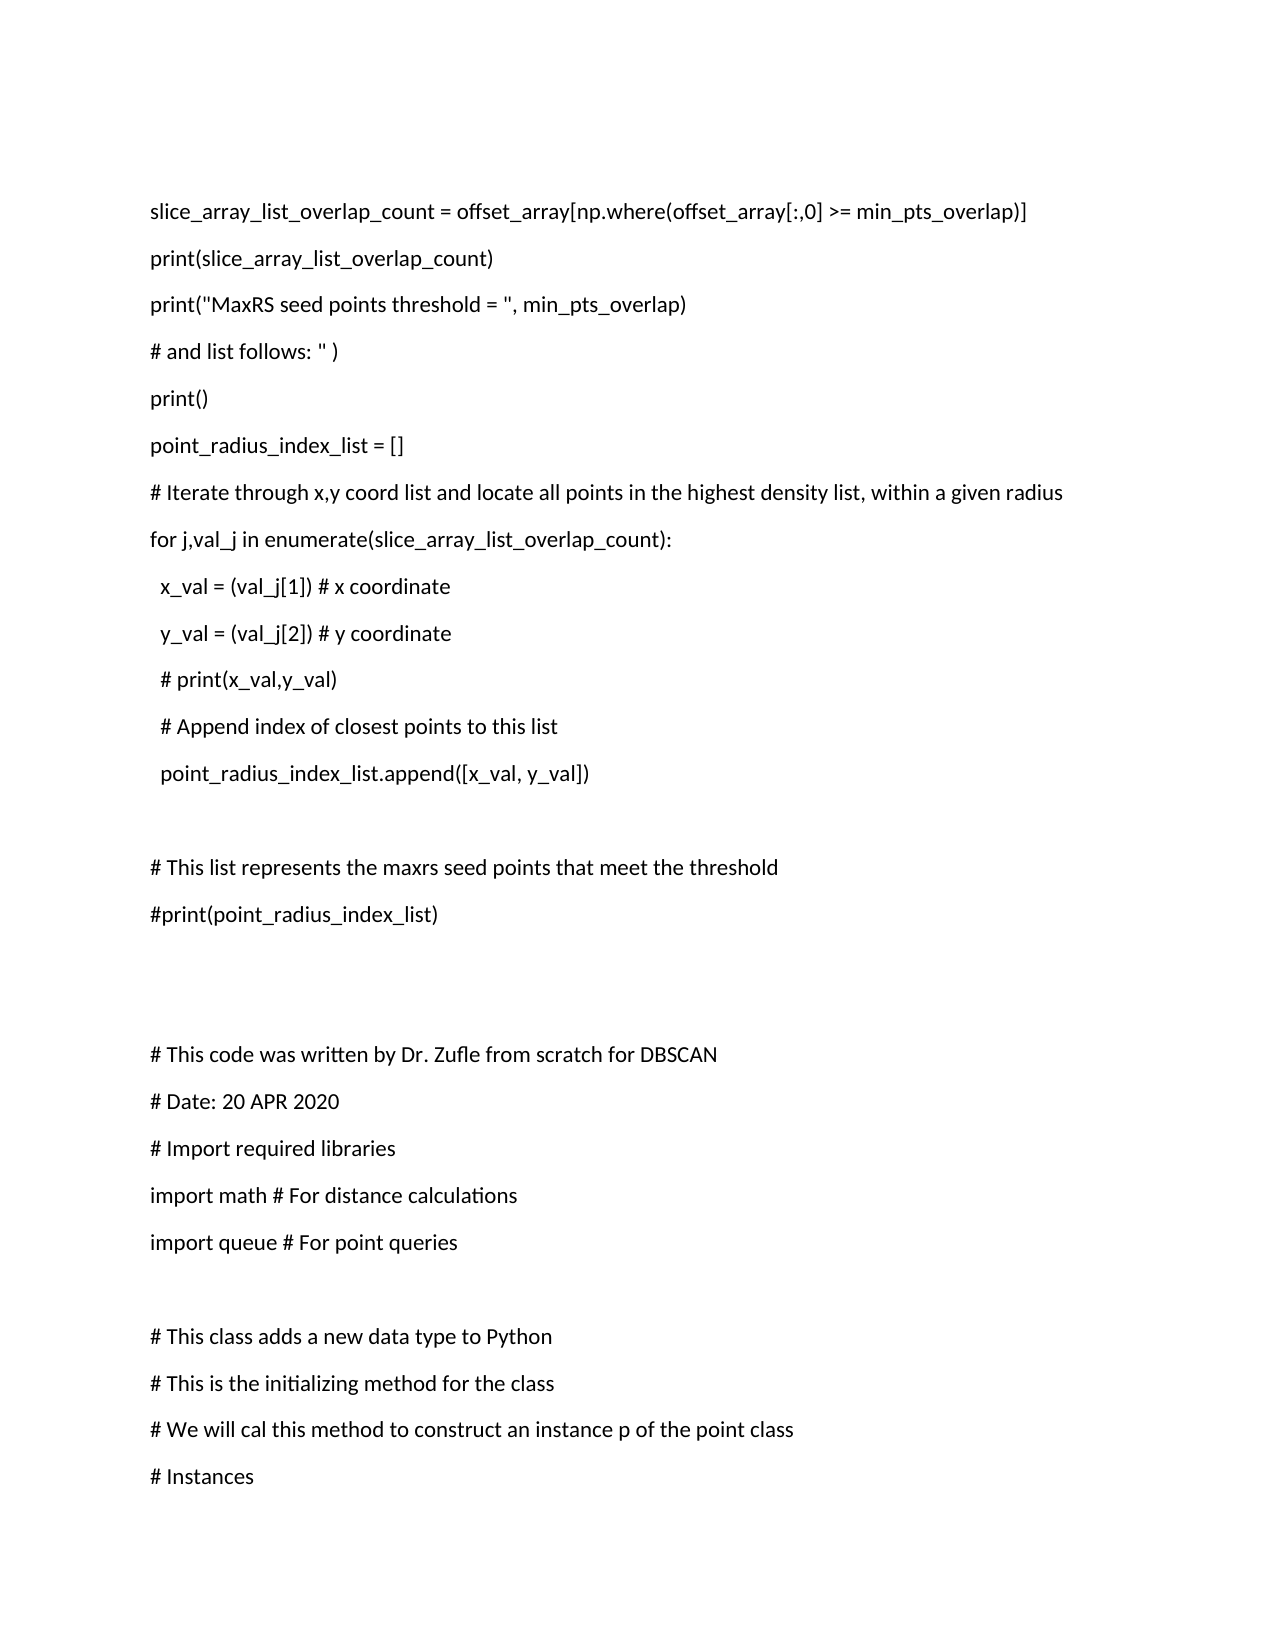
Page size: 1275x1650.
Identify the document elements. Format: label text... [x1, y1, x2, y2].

text # This is the initializing method for the class [150, 1369, 1125, 1397]
text x_val = (val_j[1]) # x coordinate [150, 572, 1125, 600]
text # We will cal this method to construct an instance p of the point class [150, 1416, 1125, 1444]
text print() [150, 384, 1125, 412]
text # This code was written by Dr. Zufle from scratch for DBSCAN [150, 1041, 1125, 1069]
text print("MaxRS seed points threshold = ", min_pts_overlap) [150, 291, 1125, 319]
text # Instances [150, 1462, 1125, 1491]
text point_radius_index_list.append([x_val, y_val]) [150, 759, 1125, 787]
text # This class adds a new data type to Python [150, 1322, 1125, 1350]
text # Import required libraries [150, 1134, 1125, 1162]
text import queue # For point queries [150, 1228, 1125, 1256]
text # and list follows: " ) [150, 337, 1125, 366]
text # This list represents the maxrs seed points that meet the threshold [150, 853, 1125, 881]
text print(slice_array_list_overlap_count) [150, 244, 1125, 272]
text # Date: 20 APR 2020 [150, 1087, 1125, 1116]
text #print(point_radius_index_list) [150, 900, 1125, 928]
text for j,val_j in enumerate(slice_array_list_overlap_count): [150, 525, 1125, 553]
text point_radius_index_list = [] [150, 431, 1125, 459]
text # Append index of closest points to this list [150, 712, 1125, 741]
text # print(x_val,y_val) [150, 666, 1125, 694]
text # Iterate through x,y coord list and locate all points in the highest density list, within a given radius [150, 478, 1125, 506]
text import math # For distance calculations [150, 1181, 1125, 1209]
text slice_array_list_overlap_count = offset_array[np.where(offset_array[:,0] >= min_pts_overlap)] [150, 197, 1125, 225]
text y_val = (val_j[2]) # y coordinate [150, 619, 1125, 647]
